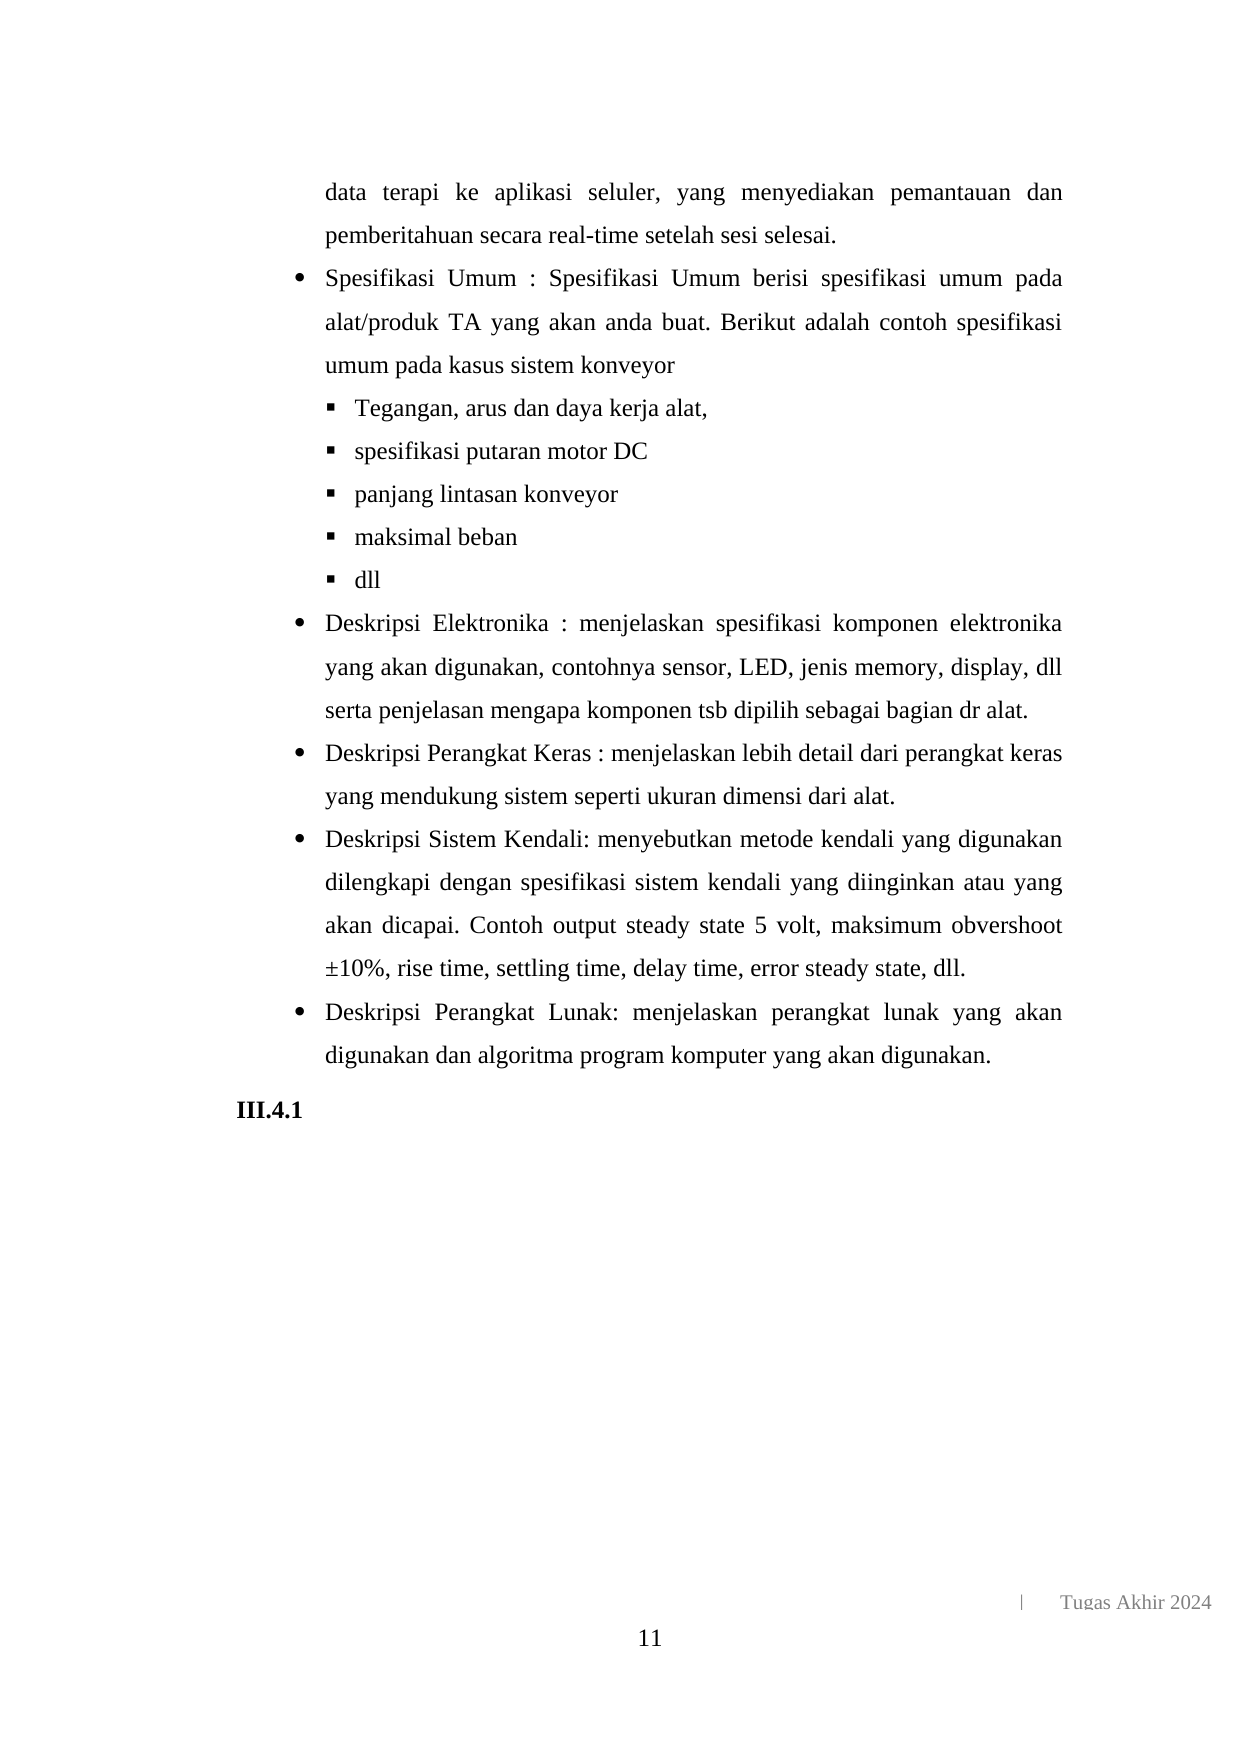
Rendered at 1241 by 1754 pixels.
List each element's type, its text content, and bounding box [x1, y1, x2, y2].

list Deskripsi Elektronika : menjelaskan spesifikasi komponen elektronika yang akan digunakan, contohnya sensor, LED, jenis memory, display, dll serta penjelasan mengapa komponen tsb dipilih sebagai bagian dr alat. [295, 608, 1063, 723]
list Deskripsi Perangkat Keras : menjelaskan lebih detail dari perangkat keras yang mendukung sistem seperti ukuran dimensi dari alat. [295, 738, 1063, 810]
list Spesifikasi Umum : Spesifikasi Umum berisi spesifikasi umum pada alat/produk TA yang akan anda buat. Berikut adalah contoh spesifikasi umum pada kasus sistem konveyor [295, 263, 1063, 378]
list Deskripsi Perangkat Lunak: menjelaskan perangkat lunak yang akan digunakan dan algoritma program komputer yang akan digunakan. [295, 997, 1063, 1068]
list Deskripsi Sistem Kendali: menyebutkan metode kendali yang digunakan dilengkapi dengan spesifikasi sistem kendali yang diinginkan atau yang akan dicapai. Contoh output steady state 5 volt, maksimum obvershoot ±10%, rise time, settling time, delay time, error steady state, dll. [295, 824, 1063, 982]
list maksimal beban [325, 522, 1063, 551]
list panjang lintasan konveyor [325, 479, 1063, 508]
list dll [325, 565, 1063, 594]
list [295, 177, 1063, 249]
list spesifikasi putaran motor DC [325, 436, 1063, 465]
list Tegangan, arus dan daya kerja alat, [325, 393, 1063, 422]
